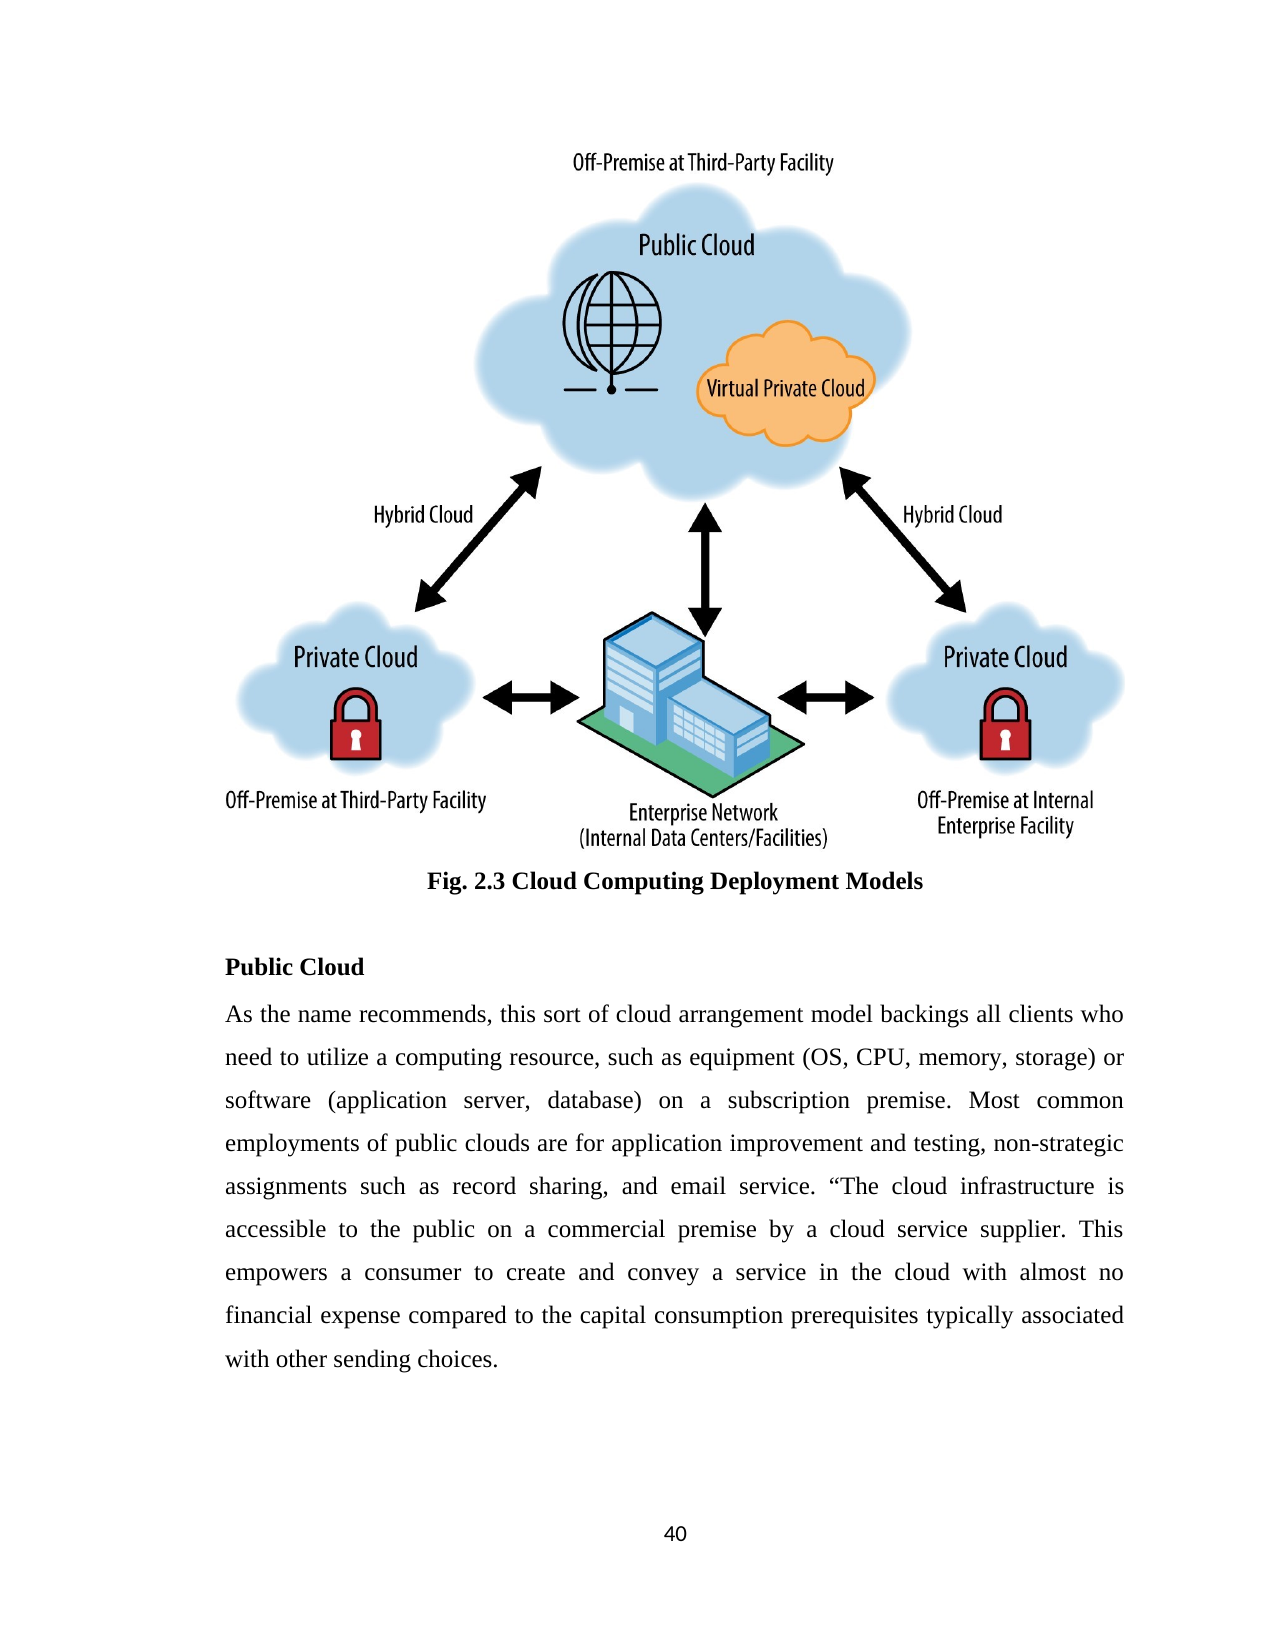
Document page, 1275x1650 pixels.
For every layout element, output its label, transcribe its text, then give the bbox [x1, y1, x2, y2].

text As the name recommends, this sort of cloud arrangement model backings all clients who need to utilize a computing resource, such as equipment (OS, CPU, memory, storage) or software (application server, database) on a subscription premise. Most common employments of public clouds are for application improvement and testing, non-strategic assignments such as record sharing, and email service. “The cloud infrastructure is accessible to the public on a commercial premise by a cloud service supplier. This empowers a consumer to create and convey a service in the cloud with almost no financial expense compared to the capital consumption prerequisites typically associated with other sending choices. [225, 999, 1125, 1372]
picture [225, 150, 1125, 852]
text Public Cloud [225, 952, 1125, 981]
text Fig. 2.3 Cloud Computing Deployment Models [225, 866, 1125, 894]
